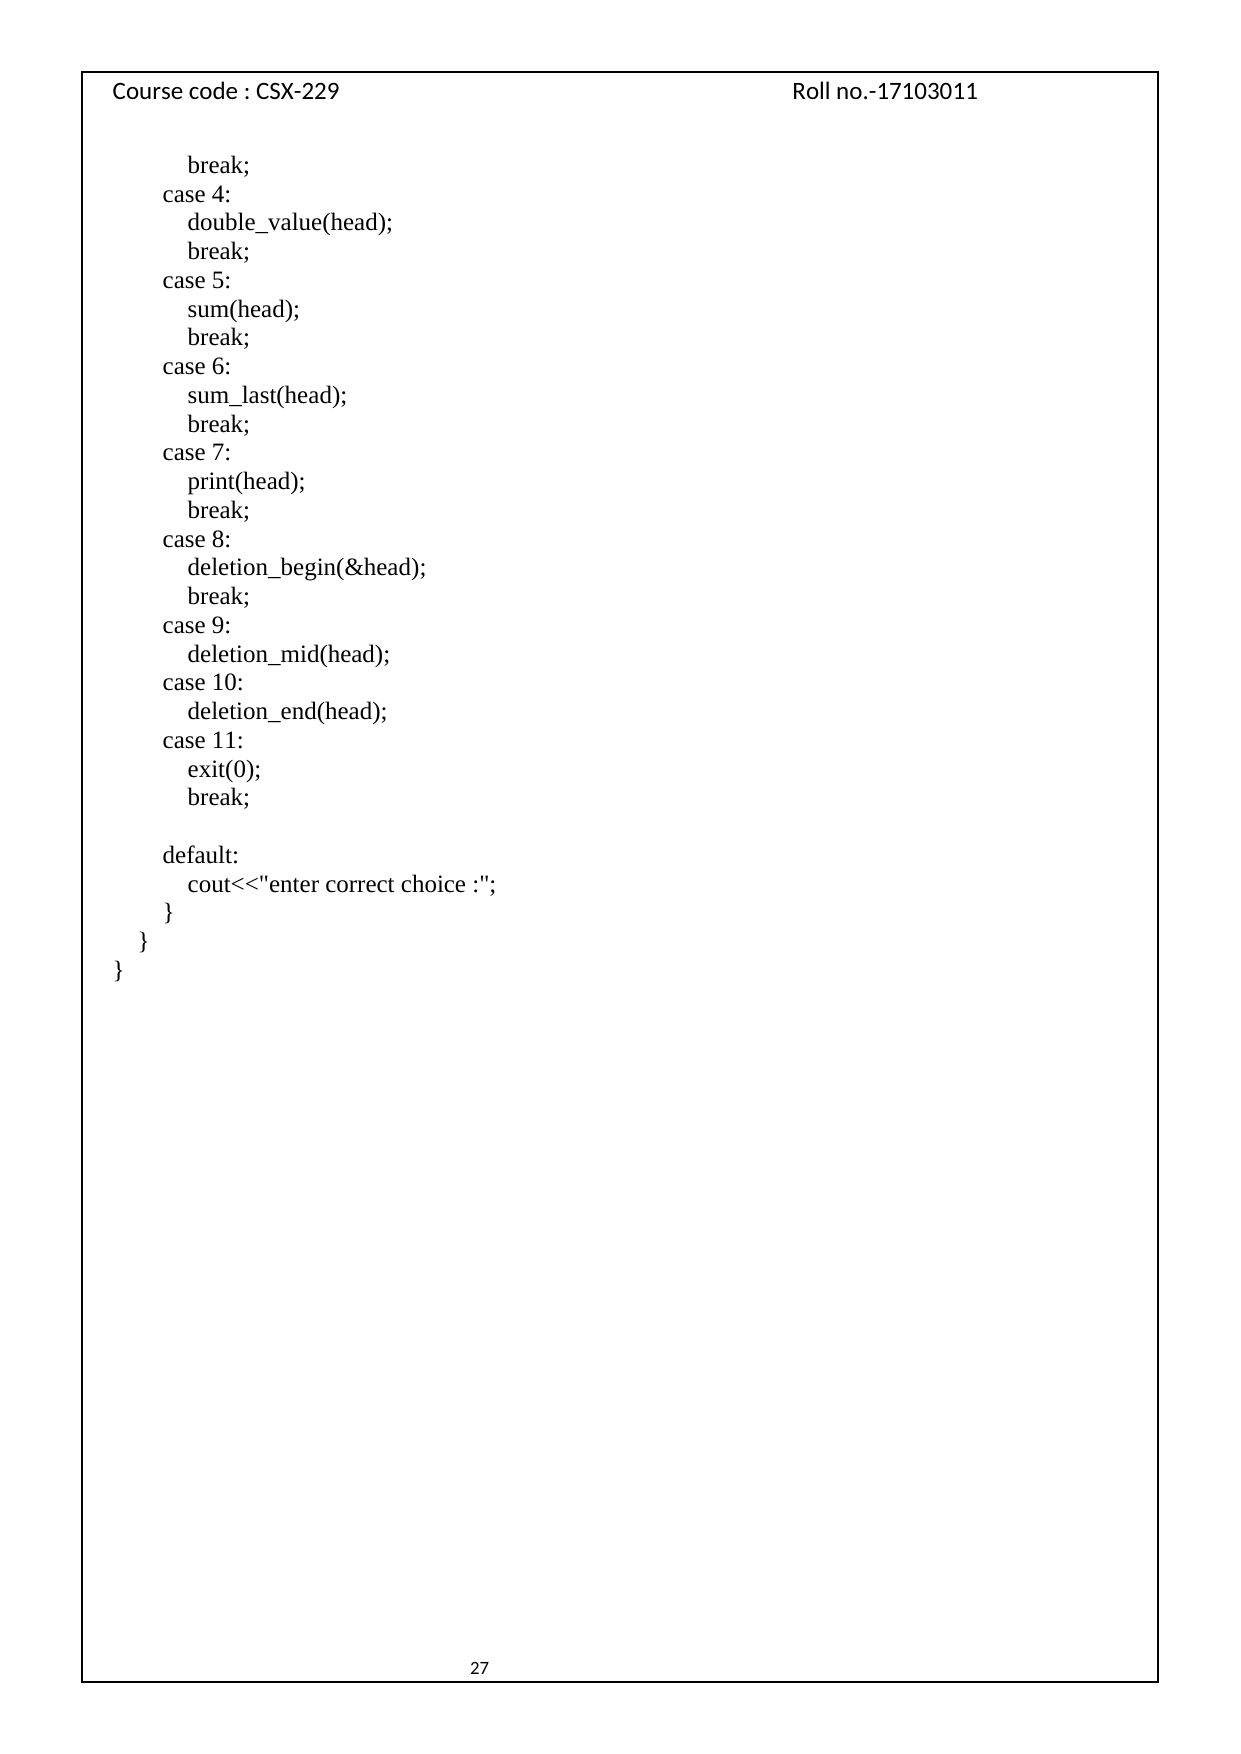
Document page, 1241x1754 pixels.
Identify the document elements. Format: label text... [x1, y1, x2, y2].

list case 4: [112, 179, 1128, 207]
list } [112, 897, 1128, 926]
list break; [112, 782, 1128, 811]
list case 11: [112, 725, 1128, 754]
list case 6: [112, 351, 1128, 380]
list break; [112, 236, 1128, 265]
list case 10: [112, 667, 1128, 696]
list print(head); [112, 466, 1128, 495]
list break; [112, 581, 1128, 610]
list deletion_begin(&head); [112, 552, 1128, 581]
list case 9: [112, 610, 1128, 639]
list case 8: [112, 524, 1128, 552]
list deletion_mid(head); [112, 639, 1128, 667]
list deletion_end(head); [112, 696, 1128, 725]
list } [112, 955, 1128, 984]
list break; [112, 409, 1128, 437]
list double_value(head); [112, 207, 1128, 236]
list } [112, 926, 1128, 955]
list case 5: [112, 265, 1128, 294]
list break; [112, 150, 1128, 179]
list break; [112, 495, 1128, 524]
list case 7: [112, 437, 1128, 466]
list sum_last(head); [112, 380, 1128, 409]
list sum(head); [112, 294, 1128, 322]
list exit(0); [112, 754, 1128, 782]
list default: [112, 840, 1128, 869]
list cout<<"enter correct choice :"; [112, 869, 1128, 897]
list break; [112, 322, 1128, 351]
